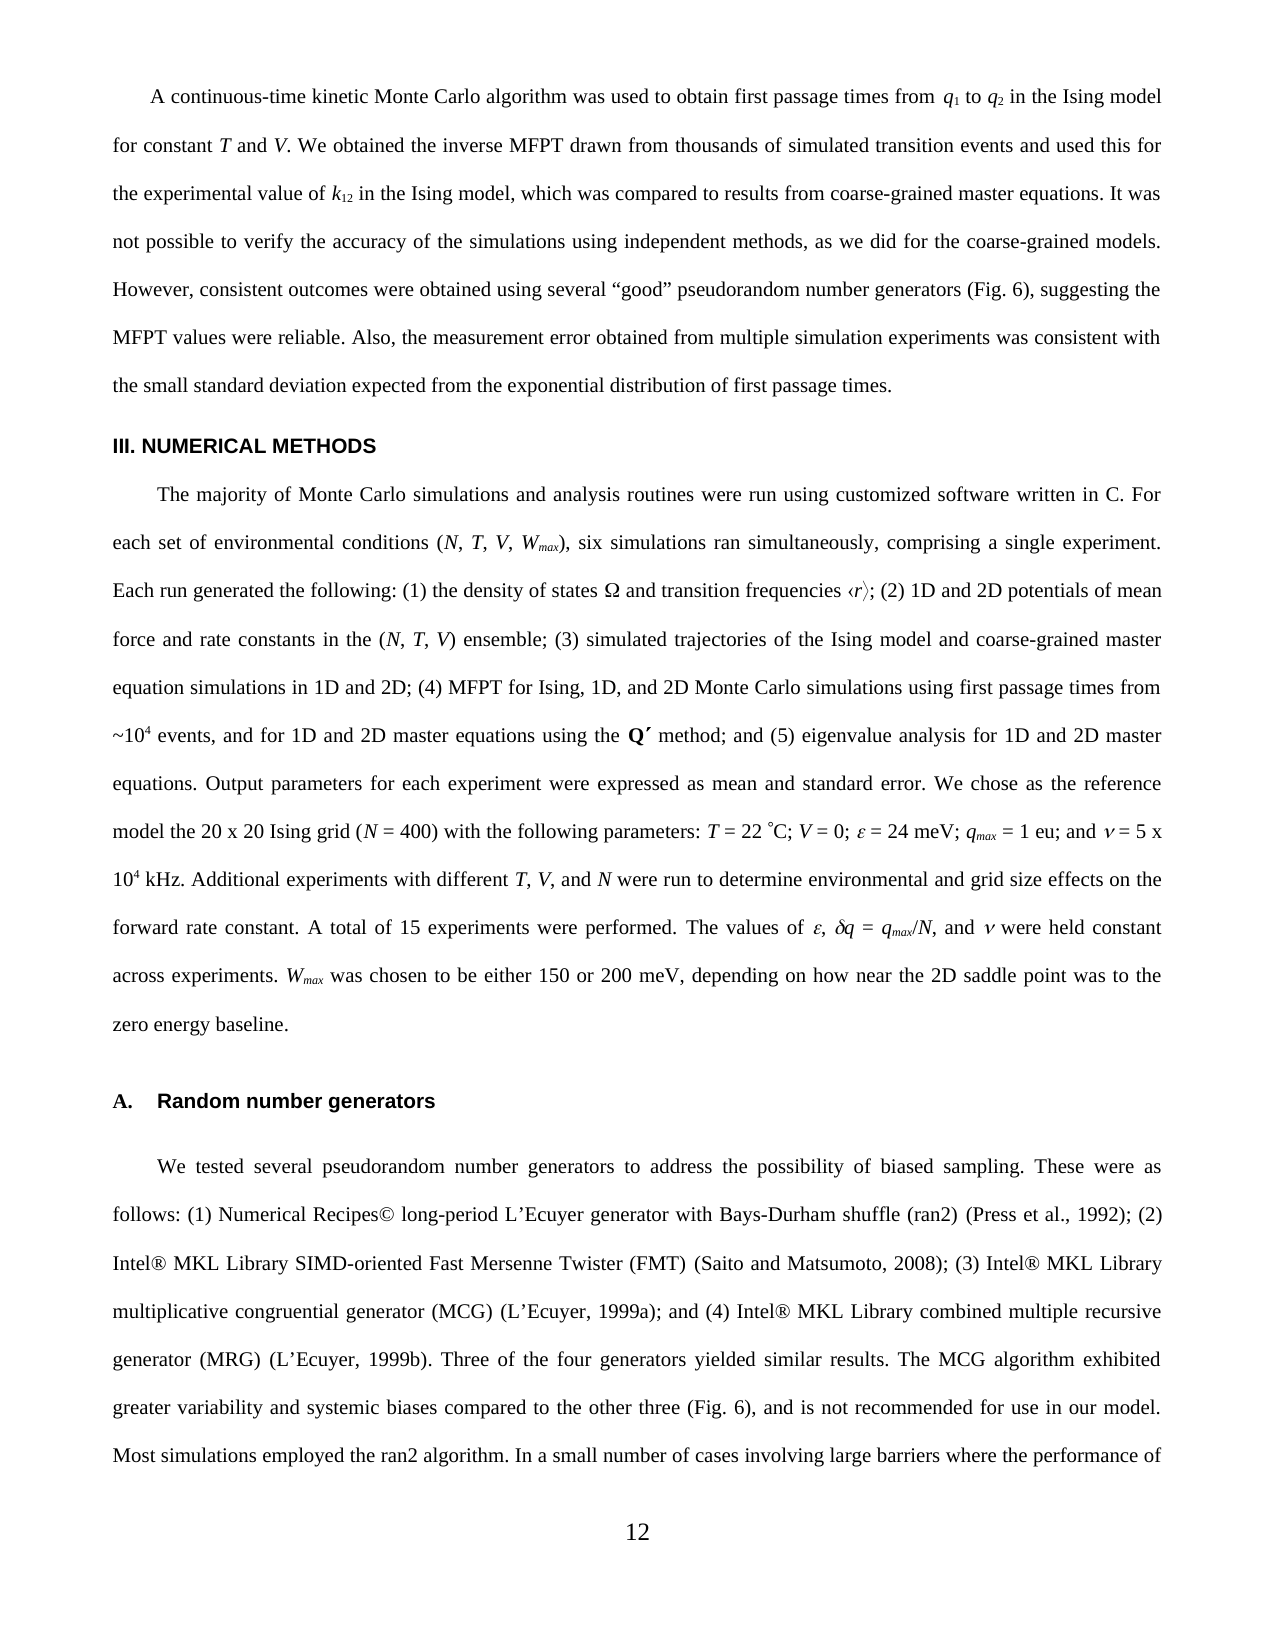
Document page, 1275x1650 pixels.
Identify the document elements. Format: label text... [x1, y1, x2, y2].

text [112, 1154, 1162, 1467]
text III. NUMERICAL METHODS [112, 434, 1162, 458]
text The majority of Monte Carlo simulations and analysis routines were run using customized software written in C. For each set of environmental conditions (N, T, V, Wmax), six simulations ran simultaneously, comprising a single experiment. Each run generated the following: (1) the density of states  and transition frequencies r; (2) 1D and 2D potentials of mean force and rate constants in the (N, T, V) ensemble; (3) simulated trajectories of the Ising model and coarse-grained master equation simulations in 1D and 2D; (4) MFPT for Ising, 1D, and 2D Monte Carlo simulations using first passage times from ~104 events, and for 1D and 2D master equations using the Q method; and (5) eigenvalue analysis for 1D and 2D master equations. Output parameters for each experiment were expressed as mean and standard error. We chose as the reference model the 20 x 20 Ising grid (N = 400) with the following parameters: T = 22 C; V = 0;  = 24 meV; qmax = 1 eu; and  = 5 x 104 kHz. Additional experiments with different T, V, and N were run to determine environmental and grid size effects on the forward rate constant. A total of 15 experiments were performed. The values of , q = qmax/N, and  were held constant across experiments. Wmax was chosen to be either 150 or 200 meV, depending on how near the 2D saddle point was to the zero energy baseline. [112, 482, 1162, 1036]
text A continuous-time kinetic Monte Carlo algorithm was used to obtain first passage times from q1 to q2 in the Ising model for constant T and V. We obtained the inverse MFPT drawn from thousands of simulated transition events and used this for the experimental value of k12 in the Ising model, which was compared to results from coarse-grained master equations. It was not possible to verify the accuracy of the simulations using independent methods, as we did for the coarse-grained models. However, consistent outcomes were obtained using several “good” pseudorandom number generators (Fig. 6), suggesting the MFPT values were reliable. Also, the measurement error obtained from multiple simulation experiments was consistent with the small standard deviation expected from the exponential distribution of first passage times. [112, 84, 1162, 397]
list Random number generators [112, 1089, 1162, 1113]
